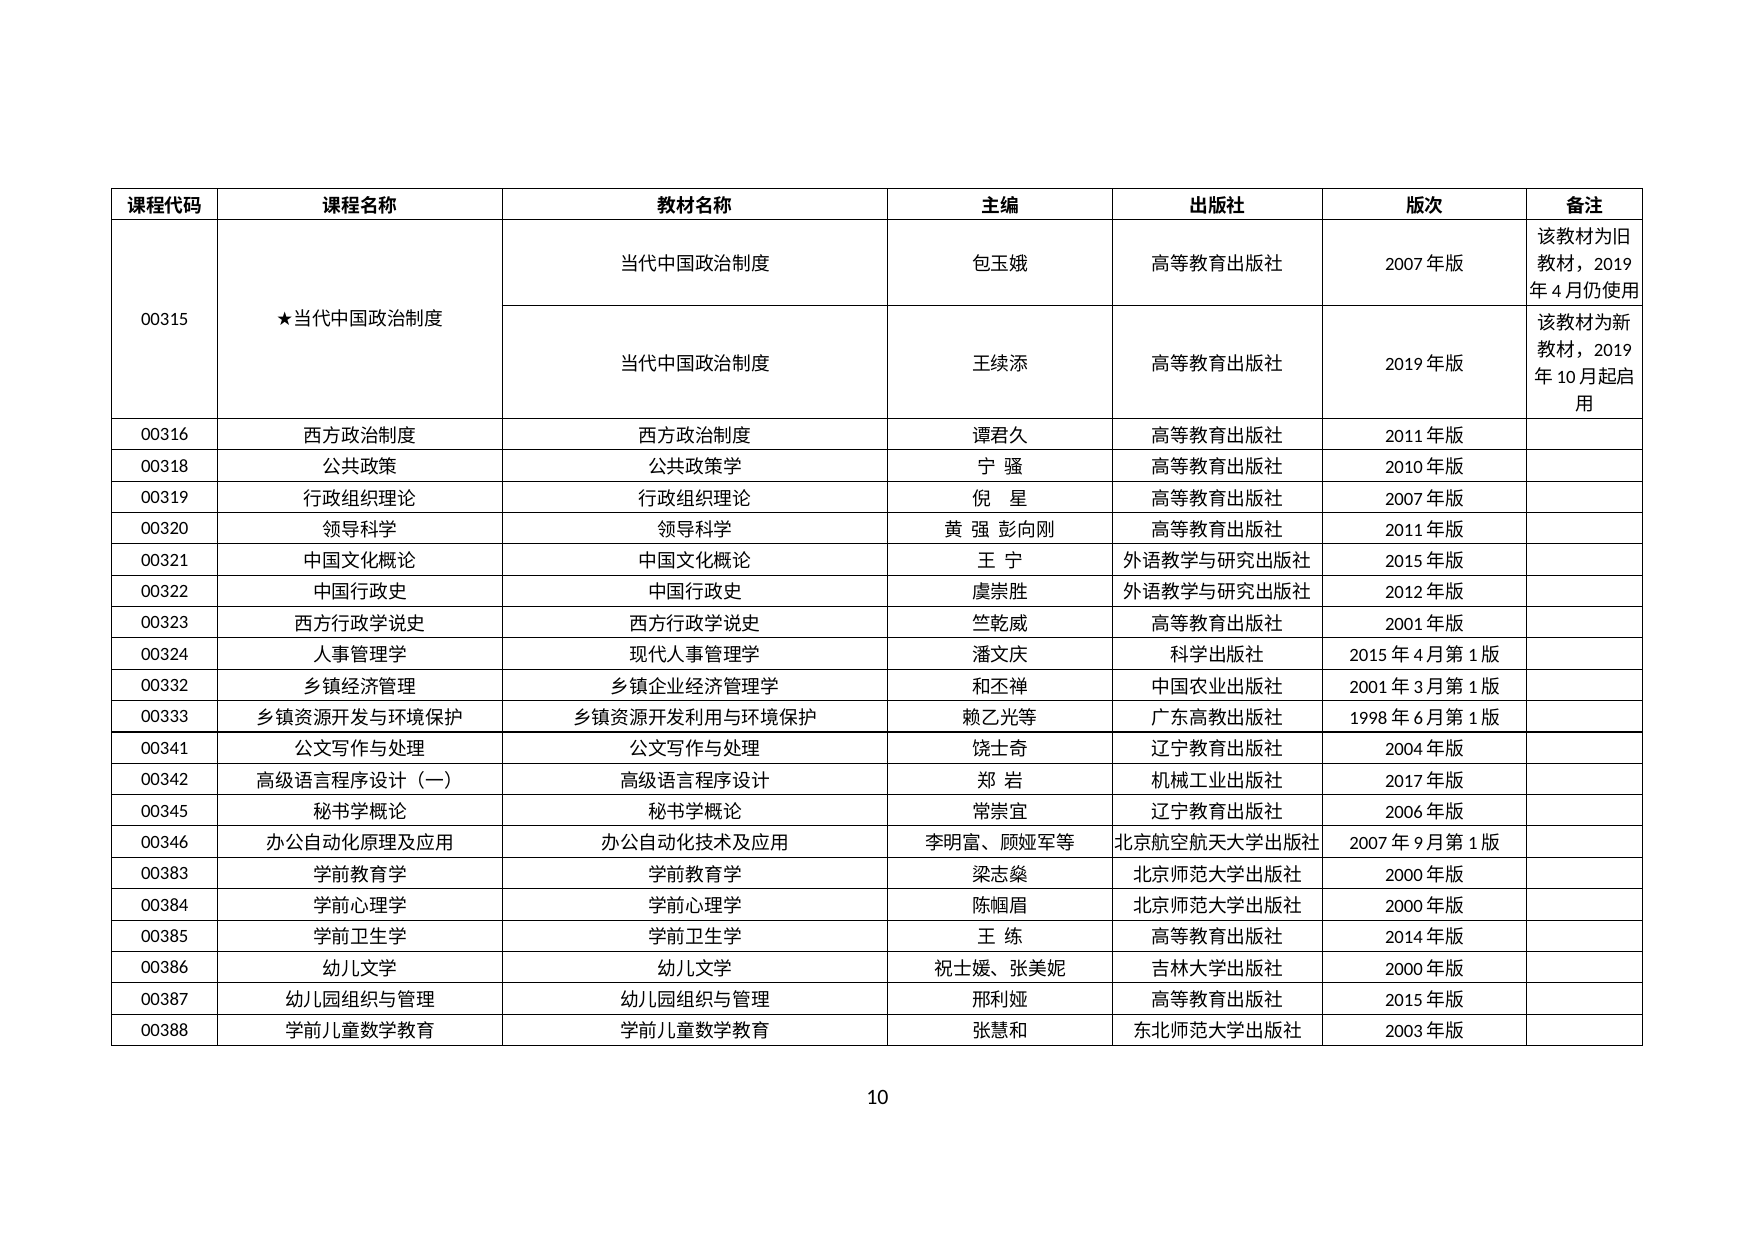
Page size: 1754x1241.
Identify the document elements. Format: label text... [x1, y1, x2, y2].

table_cell 00319 [112, 482, 217, 512]
table_cell 中国行政史 [503, 576, 887, 606]
table_cell 乡镇企业经济管理学 [503, 670, 887, 700]
table_cell 北京师范大学出版社 [1113, 858, 1322, 888]
table_cell [1527, 952, 1642, 982]
table_cell 赖乙光等 [888, 701, 1112, 731]
table_cell 行政组织理论 [218, 482, 502, 512]
table_cell 辽宁教育出版社 [1113, 733, 1322, 763]
table_cell 幼儿园组织与管理 [218, 983, 502, 1013]
table_cell [1527, 450, 1642, 481]
table_cell 高等教育出版社 [1113, 220, 1322, 305]
table_header 出版社 [1113, 189, 1322, 219]
table_cell 2000年版 [1323, 889, 1526, 919]
table_cell 00383 [112, 858, 217, 888]
table_cell 00332 [112, 670, 217, 700]
table_cell 2007年版 [1323, 482, 1526, 512]
table_cell 2010年版 [1323, 450, 1526, 481]
table_cell 00385 [112, 921, 217, 951]
table_cell [1527, 576, 1642, 606]
table_cell 高等教育出版社 [1113, 983, 1322, 1013]
table_cell 学前心理学 [218, 889, 502, 919]
table_cell 谭君久 [888, 419, 1112, 449]
table_cell 00316 [112, 419, 217, 449]
table_cell 现代人事管理学 [503, 638, 887, 669]
table_cell 办公自动化原理及应用 [218, 826, 502, 857]
table_cell 常崇宜 [888, 795, 1112, 825]
table_cell 该教材为旧教材，2019年4月仍使用 [1527, 220, 1642, 305]
table_cell 00341 [112, 733, 217, 763]
table_cell 中国文化概论 [218, 544, 502, 574]
table_cell 中国农业出版社 [1113, 670, 1322, 700]
table_cell 00320 [112, 513, 217, 543]
table_cell 00324 [112, 638, 217, 669]
table_cell 00315 [112, 220, 217, 418]
table_cell 乡镇资源开发与环境保护 [218, 701, 502, 731]
table_cell 虞崇胜 [888, 576, 1112, 606]
table_cell 1998年6月第1版 [1323, 701, 1526, 731]
table_cell [1527, 858, 1642, 888]
table_cell 学前卫生学 [218, 921, 502, 951]
table_cell 00333 [112, 701, 217, 731]
table_cell 学前儿童数学教育 [503, 1015, 887, 1045]
table_cell [1527, 983, 1642, 1013]
table_cell 2006年版 [1323, 795, 1526, 825]
table_cell 00388 [112, 1015, 217, 1045]
table_cell 学前教育学 [503, 858, 887, 888]
table_cell [1527, 795, 1642, 825]
table_cell 竺乾威 [888, 607, 1112, 637]
table_cell 西方政治制度 [503, 419, 887, 449]
table_cell 高等教育出版社 [1113, 482, 1322, 512]
table_cell 辽宁教育出版社 [1113, 795, 1322, 825]
table_cell 饶士奇 [888, 733, 1112, 763]
table_cell 2017年版 [1323, 764, 1526, 794]
table_cell 该教材为新教材，2019年10月起启用 [1527, 306, 1642, 418]
table_cell 西方行政学说史 [218, 607, 502, 637]
table_cell 高等教育出版社 [1113, 513, 1322, 543]
table_cell 陈帼眉 [888, 889, 1112, 919]
table_cell 高等教育出版社 [1113, 607, 1322, 637]
table_cell 黄 强 彭向刚 [888, 513, 1112, 543]
table_cell 2001年版 [1323, 607, 1526, 637]
table_cell 学前心理学 [503, 889, 887, 919]
table_cell [1527, 544, 1642, 574]
table_cell 高级语言程序设计 [503, 764, 887, 794]
table_cell 学前卫生学 [503, 921, 887, 951]
table_cell 00321 [112, 544, 217, 574]
table_cell 公文写作与处理 [503, 733, 887, 763]
table_cell 机械工业出版社 [1113, 764, 1322, 794]
table_cell 张慧和 [888, 1015, 1112, 1045]
table_cell 当代中国政治制度 [503, 220, 887, 305]
table_cell [1527, 921, 1642, 951]
table_cell 外语教学与研究出版社 [1113, 576, 1322, 606]
table_cell [1527, 607, 1642, 637]
table_cell 王续添 [888, 306, 1112, 418]
table_cell 高等教育出版社 [1113, 921, 1322, 951]
table_cell 高级语言程序设计（一） [218, 764, 502, 794]
table_cell 公共政策 [218, 450, 502, 481]
table_header 教材名称 [503, 189, 887, 219]
table_cell [1527, 701, 1642, 731]
table_cell 2000年版 [1323, 952, 1526, 982]
table_cell 秘书学概论 [218, 795, 502, 825]
table_cell 宁 骚 [888, 450, 1112, 481]
table_cell 郑 岩 [888, 764, 1112, 794]
table_cell 2012年版 [1323, 576, 1526, 606]
table_cell 秘书学概论 [503, 795, 887, 825]
table_header 主编 [888, 189, 1112, 219]
table_cell 00345 [112, 795, 217, 825]
table_cell 北京航空航天大学出版社 [1113, 826, 1322, 857]
table_cell 00323 [112, 607, 217, 637]
table_cell [1527, 513, 1642, 543]
table_cell [1527, 1015, 1642, 1045]
table_cell [1527, 733, 1642, 763]
table_cell 幼儿文学 [218, 952, 502, 982]
table_cell 吉林大学出版社 [1113, 952, 1322, 982]
table_cell 00386 [112, 952, 217, 982]
table_cell 当代中国政治制度 [503, 306, 887, 418]
table_cell 和丕禅 [888, 670, 1112, 700]
table_cell 00346 [112, 826, 217, 857]
table_cell 学前教育学 [218, 858, 502, 888]
table_cell 王 宁 [888, 544, 1112, 574]
table_cell 王 练 [888, 921, 1112, 951]
table_cell 外语教学与研究出版社 [1113, 544, 1322, 574]
table_cell 广东高教出版社 [1113, 701, 1322, 731]
table_cell 领导科学 [218, 513, 502, 543]
table_cell 科学出版社 [1113, 638, 1322, 669]
table_cell 乡镇经济管理 [218, 670, 502, 700]
table_cell 中国文化概论 [503, 544, 887, 574]
table_cell 00387 [112, 983, 217, 1013]
table_cell [1527, 419, 1642, 449]
table_cell 学前儿童数学教育 [218, 1015, 502, 1045]
table_cell [1527, 482, 1642, 512]
table_cell 2007年版 [1323, 220, 1526, 305]
table_cell 00342 [112, 764, 217, 794]
table_cell 2015年4月第1版 [1323, 638, 1526, 669]
table_cell 祝士媛、张美妮 [888, 952, 1112, 982]
table_cell 公共政策学 [503, 450, 887, 481]
table_cell ★当代中国政治制度 [218, 220, 502, 418]
table_header 课程名称 [218, 189, 502, 219]
table_cell 李明富、顾娅军等 [888, 826, 1112, 857]
table_cell 行政组织理论 [503, 482, 887, 512]
table_cell 00384 [112, 889, 217, 919]
table_cell [1527, 670, 1642, 700]
table_cell 00318 [112, 450, 217, 481]
table_cell 中国行政史 [218, 576, 502, 606]
table_cell 北京师范大学出版社 [1113, 889, 1322, 919]
table_cell 办公自动化技术及应用 [503, 826, 887, 857]
table_cell 公文写作与处理 [218, 733, 502, 763]
table_cell 倪 星 [888, 482, 1112, 512]
table_header 版次 [1323, 189, 1526, 219]
table_cell [1527, 889, 1642, 919]
table_cell 2011年版 [1323, 513, 1526, 543]
table_cell 幼儿文学 [503, 952, 887, 982]
table_cell 包玉娥 [888, 220, 1112, 305]
table_cell 00322 [112, 576, 217, 606]
table_cell 乡镇资源开发利用与环境保护 [503, 701, 887, 731]
table_cell 2011年版 [1323, 419, 1526, 449]
table_cell 幼儿园组织与管理 [503, 983, 887, 1013]
table_cell 西方行政学说史 [503, 607, 887, 637]
table_cell 2003年版 [1323, 1015, 1526, 1045]
table_cell [1527, 764, 1642, 794]
table_header 备注 [1527, 189, 1642, 219]
table_cell 2007年9月第1版 [1323, 826, 1526, 857]
table_cell 邢利娅 [888, 983, 1112, 1013]
table_cell 高等教育出版社 [1113, 450, 1322, 481]
table_cell 2015年版 [1323, 544, 1526, 574]
table_cell 人事管理学 [218, 638, 502, 669]
table_cell 梁志燊 [888, 858, 1112, 888]
table_cell [1527, 826, 1642, 857]
table_cell 2015年版 [1323, 983, 1526, 1013]
table_cell 高等教育出版社 [1113, 306, 1322, 418]
table_cell 2000年版 [1323, 858, 1526, 888]
table_cell 高等教育出版社 [1113, 419, 1322, 449]
table_cell 东北师范大学出版社 [1113, 1015, 1322, 1045]
table_cell 2019年版 [1323, 306, 1526, 418]
table_cell 潘文庆 [888, 638, 1112, 669]
table_cell 西方政治制度 [218, 419, 502, 449]
table_cell 2001年3月第1版 [1323, 670, 1526, 700]
table_cell 2004年版 [1323, 733, 1526, 763]
table_header 课程代码 [112, 189, 217, 219]
table_cell 领导科学 [503, 513, 887, 543]
table_cell [1527, 638, 1642, 669]
table_cell 2014年版 [1323, 921, 1526, 951]
